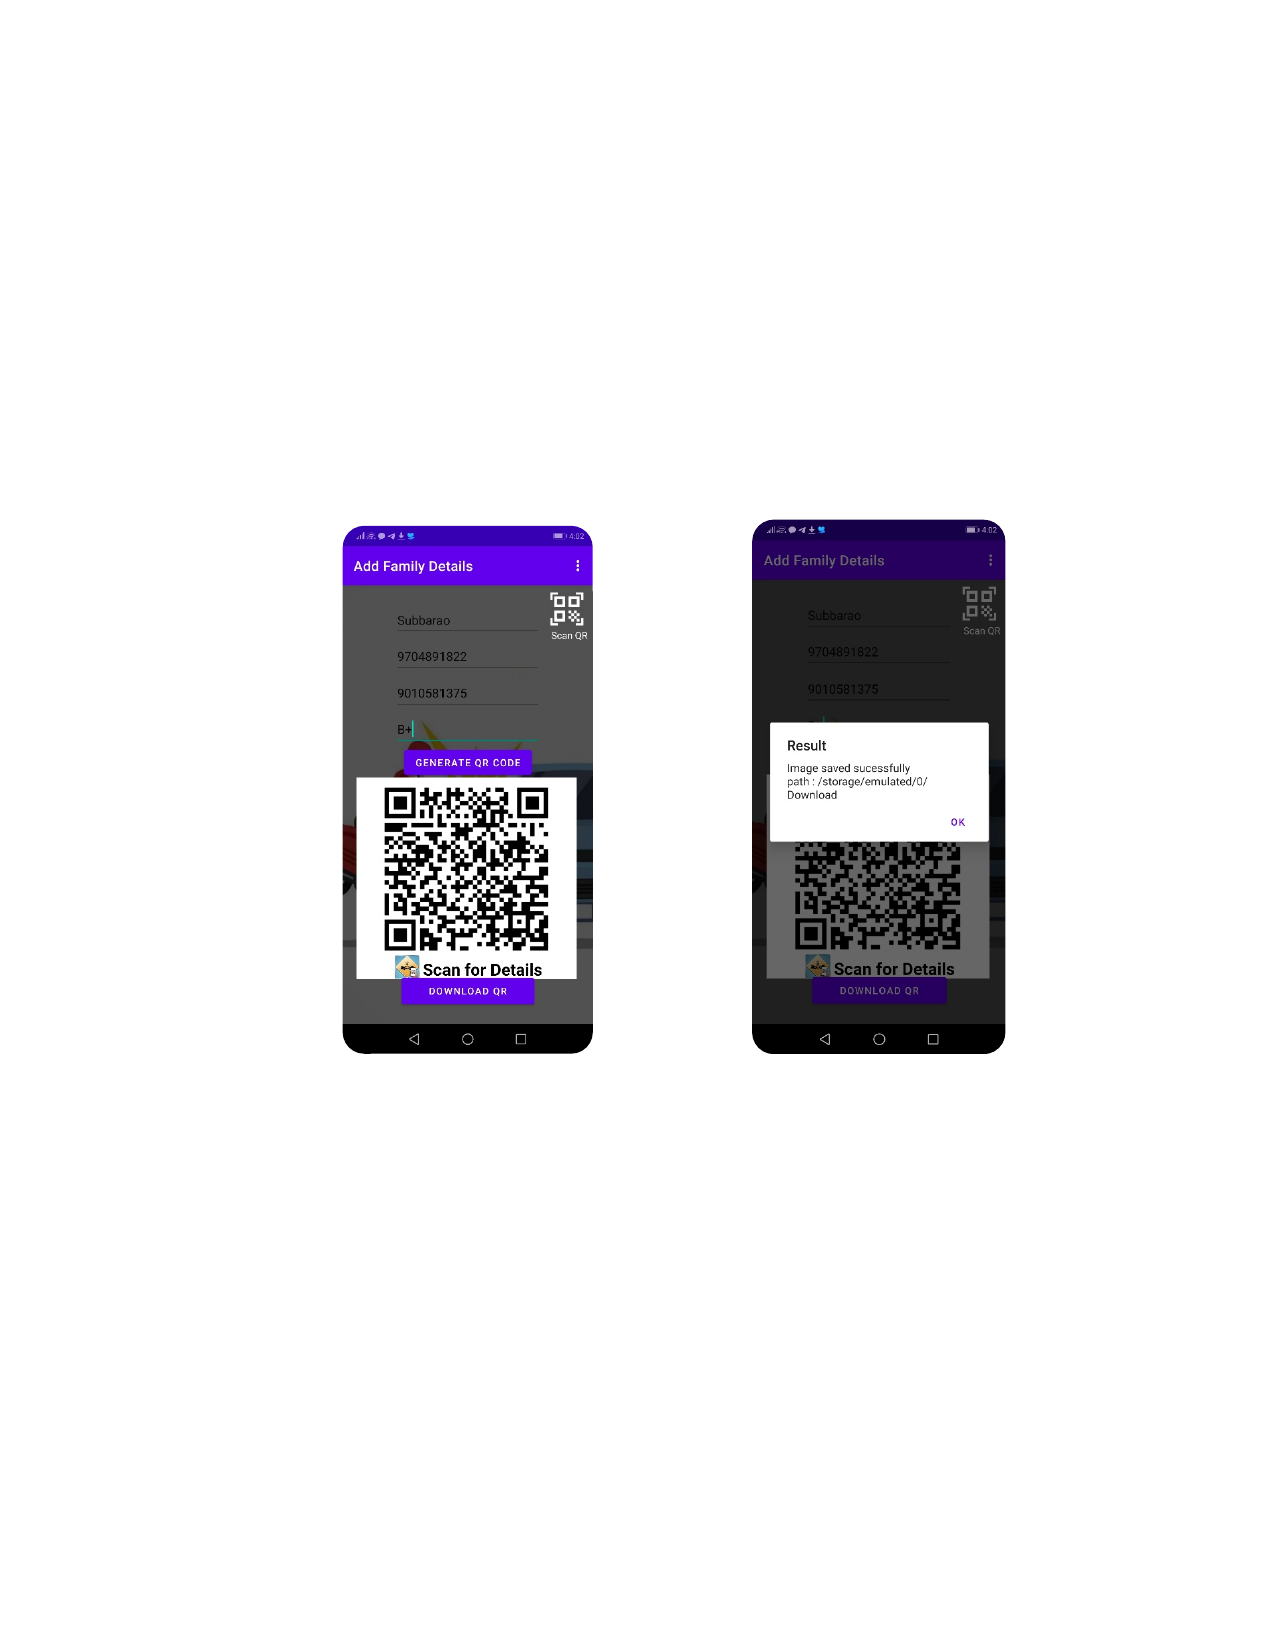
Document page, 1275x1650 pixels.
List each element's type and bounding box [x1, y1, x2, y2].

picture [752, 519, 1006, 1054]
picture [342, 525, 593, 1054]
